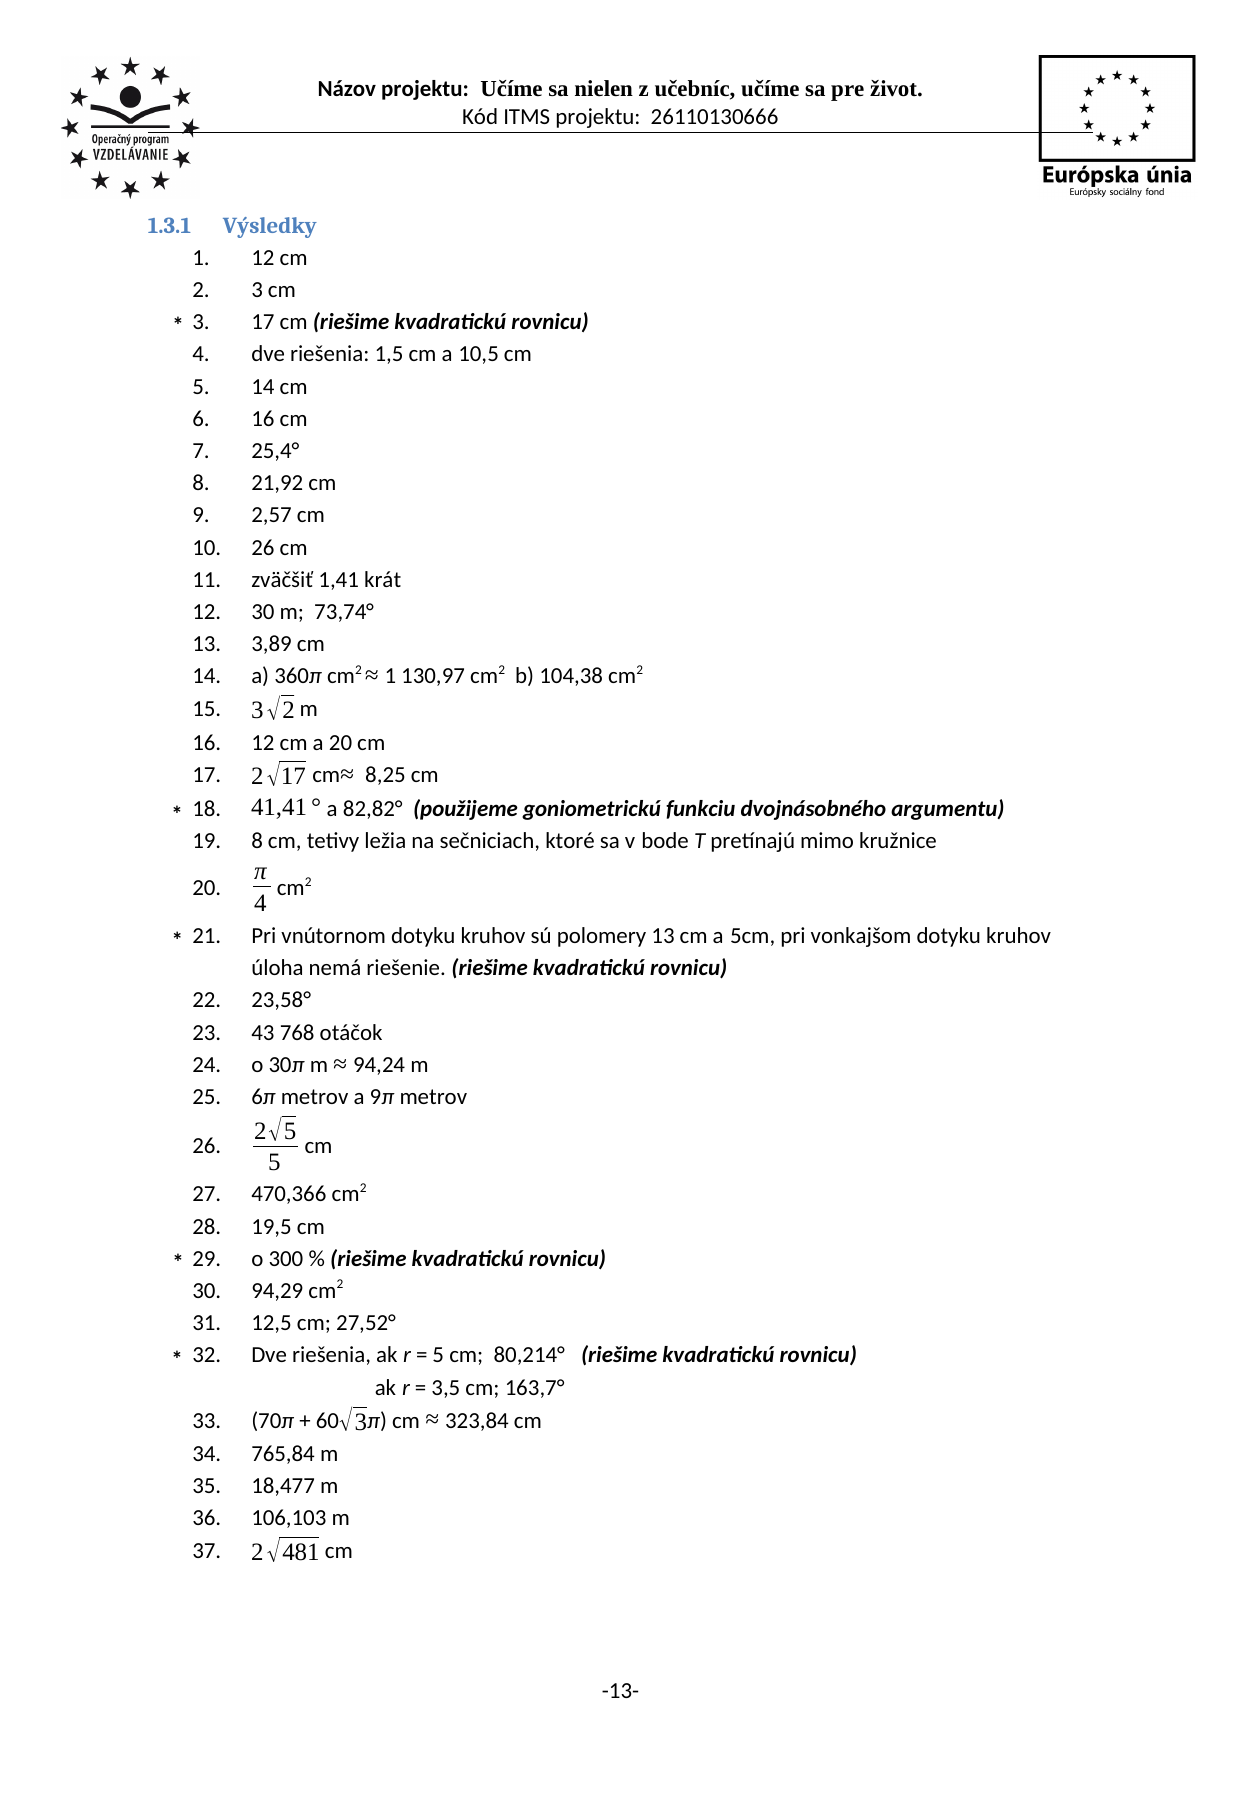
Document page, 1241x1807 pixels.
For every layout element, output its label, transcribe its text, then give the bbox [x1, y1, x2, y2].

list 3 cm [192, 275, 1093, 303]
list 765,84 m [192, 1439, 1093, 1467]
picture [60, 56, 200, 199]
list 106,103 m [192, 1503, 1093, 1531]
list (70π + 60π) cm 323,84 cm [192, 1405, 1093, 1435]
list zväčšiť 1,41 krát [192, 565, 1093, 593]
list 12 cm [192, 243, 1093, 271]
list a 82,82° (použijeme goniometrickú funkciu dvojnásobného argumentu) [192, 794, 1093, 822]
list 94,29 cm2 [192, 1276, 1093, 1304]
list dve riešenia: 1,5 cm a 10,5 cm [192, 339, 1093, 368]
list 8 cm, tetivy ležia na sečniciach, ktoré sa v bode T pretínajú mimo kružnice [192, 826, 1093, 854]
list 19,5 cm [192, 1212, 1093, 1240]
list cm [192, 1114, 1093, 1175]
list 26 cm [192, 533, 1093, 561]
subtitle Výsledky [148, 213, 1093, 239]
list 25,4° [192, 436, 1093, 464]
list 6π metrov a 9π metrov [192, 1082, 1093, 1110]
list Pri vnútornom dotyku kruhov sú polomery 13 cm a 5cm, pri vonkajšom dotyku kruhov úloha nemá riešenie. (riešime kvadratickú rovnicu) [192, 921, 1093, 981]
list 12,5 cm; 27,52° [192, 1308, 1093, 1336]
list 14 cm [192, 372, 1093, 400]
list 30 m; 73,74° [192, 597, 1093, 625]
list cm 8,25 cm [192, 760, 1093, 789]
list o 30π m 94,24 m [192, 1050, 1093, 1078]
list 18,477 m [192, 1471, 1093, 1499]
list cm2 [192, 858, 1093, 917]
list m [192, 694, 1093, 723]
list 2,57 cm [192, 501, 1093, 528]
list Dve riešenia, ak r = 5 cm; 80,214° (riešime kvadratickú rovnicu) ak r = 3,5 cm; 163,7° [192, 1341, 1093, 1401]
list a) 360π cm2 1 130,97 cm2 b) 104,38 cm2 [192, 661, 1093, 689]
list 470,366 cm2 [192, 1179, 1093, 1208]
list 12 cm a 20 cm [192, 728, 1093, 756]
list cm [192, 1535, 1093, 1565]
list 16 cm [192, 404, 1093, 432]
list 3,89 cm [192, 629, 1093, 657]
list 23,58° [192, 986, 1093, 1014]
list 43 768 otáčok [192, 1018, 1093, 1046]
list 21,92 cm [192, 468, 1093, 496]
picture [1036, 52, 1198, 200]
list o 300 % (riešime kvadratickú rovnicu) [192, 1244, 1093, 1272]
list 17 cm (riešime kvadratickú rovnicu) [192, 307, 1093, 335]
